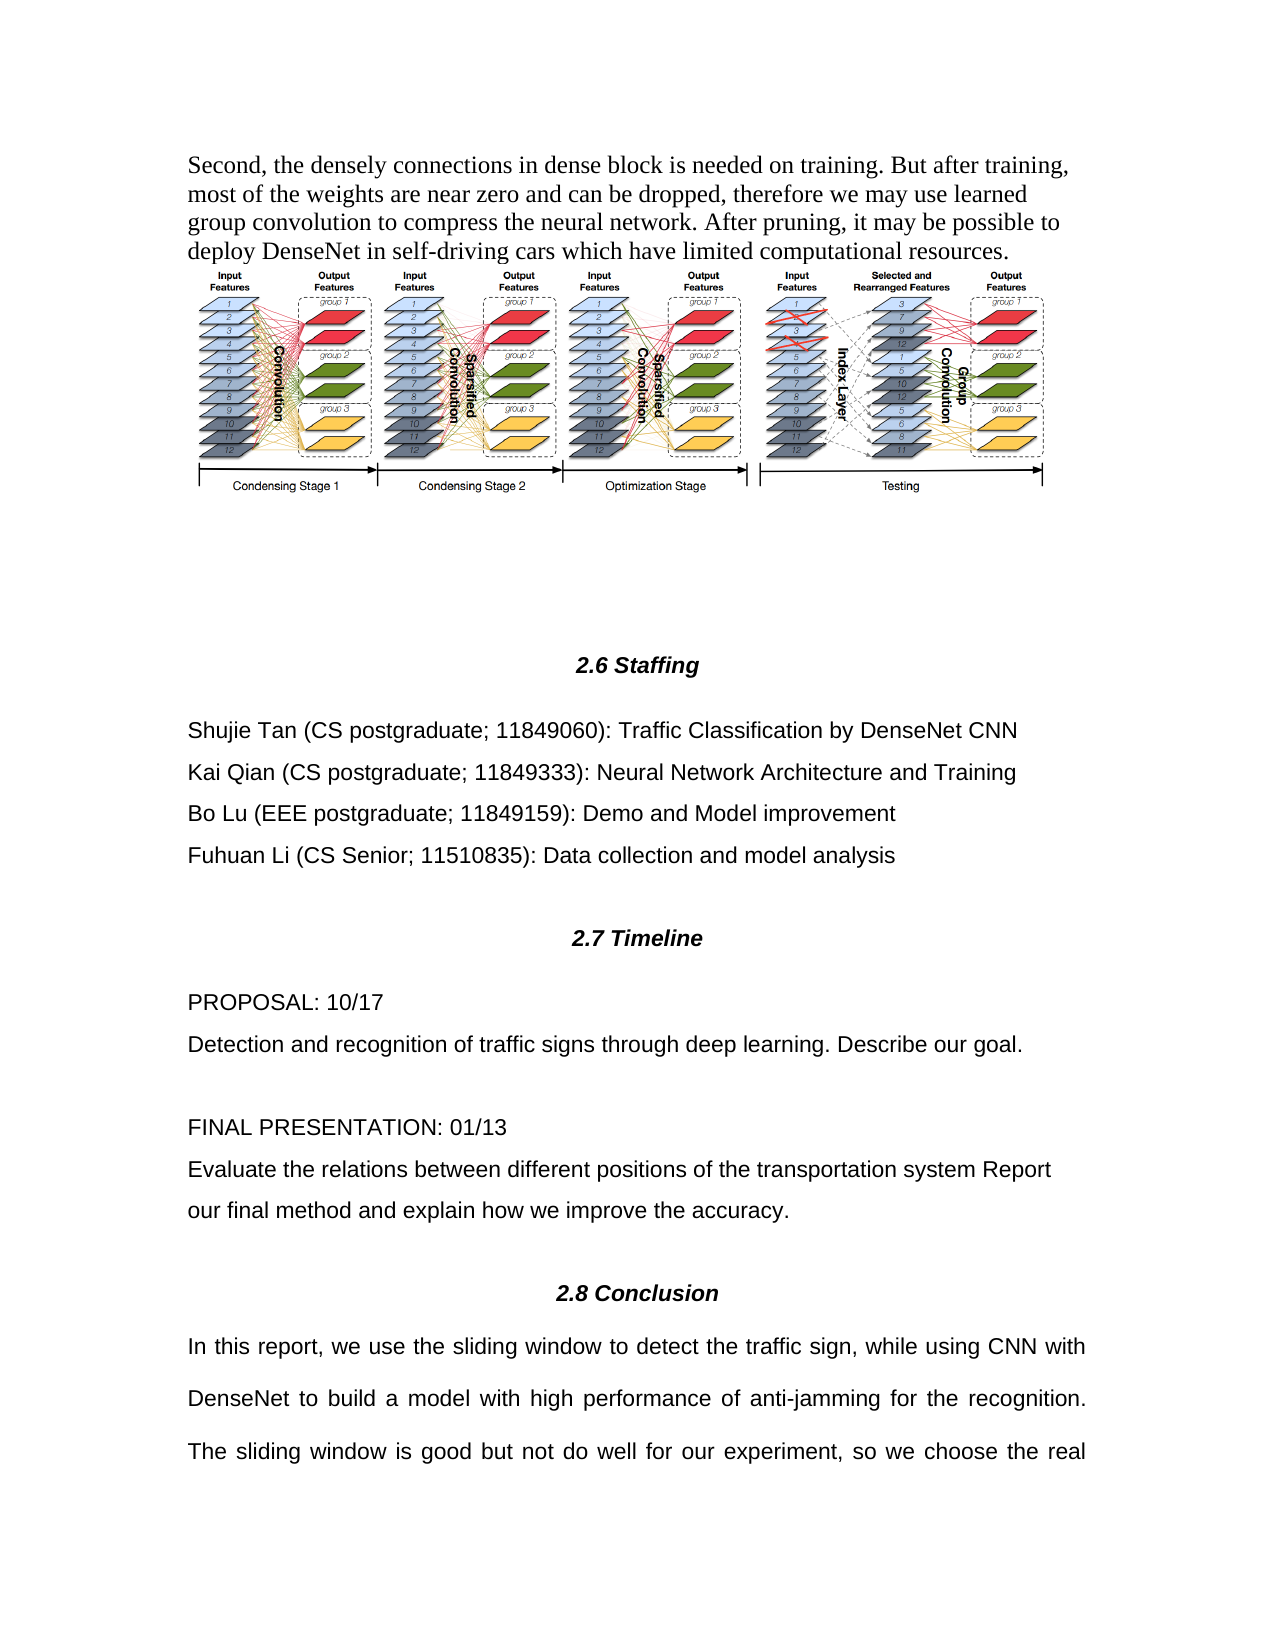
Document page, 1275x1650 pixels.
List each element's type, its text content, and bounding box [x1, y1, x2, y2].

picture [187, 264, 1053, 499]
text Kai Qian (CS postgraduate; 11849333): Neural Network Architecture and Training [187, 747, 1087, 788]
text Detection and recognition of traffic signs through deep learning. Describe our goal. [187, 1019, 1087, 1061]
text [187, 1333, 1087, 1464]
text Second, the densely connections in dense block is needed on training. But after training, most of the weights are near zero and can be dropped, therefore we may use learned group convolution to compress the neural network. After pruning, it may be possible to deploy DenseNet in self-driving cars which have limited computational resources. [187, 150, 1087, 265]
text PROPOSAL: 10/17 [187, 977, 1087, 1019]
text 2.6 Staffing [187, 652, 1087, 679]
text Shujie Tan (CS postgraduate; 11849060): Traffic Classification by DenseNet CNN [187, 705, 1087, 747]
text Fuhuan Li (CS Senior; 11510835): Data collection and model analysis [187, 830, 1087, 872]
text 2.8 Conclusion [187, 1280, 1087, 1306]
text 2.7 Timeline [187, 924, 1087, 951]
text Evaluate the relations between different positions of the transportation system Report our final method and explain how we improve the accuracy. [187, 1144, 1087, 1227]
text Bo Lu (EEE postgraduate; 11849159): Demo and Model improvement [187, 788, 1087, 830]
text FINAL PRESENTATION: 01/13 [187, 1102, 1087, 1144]
